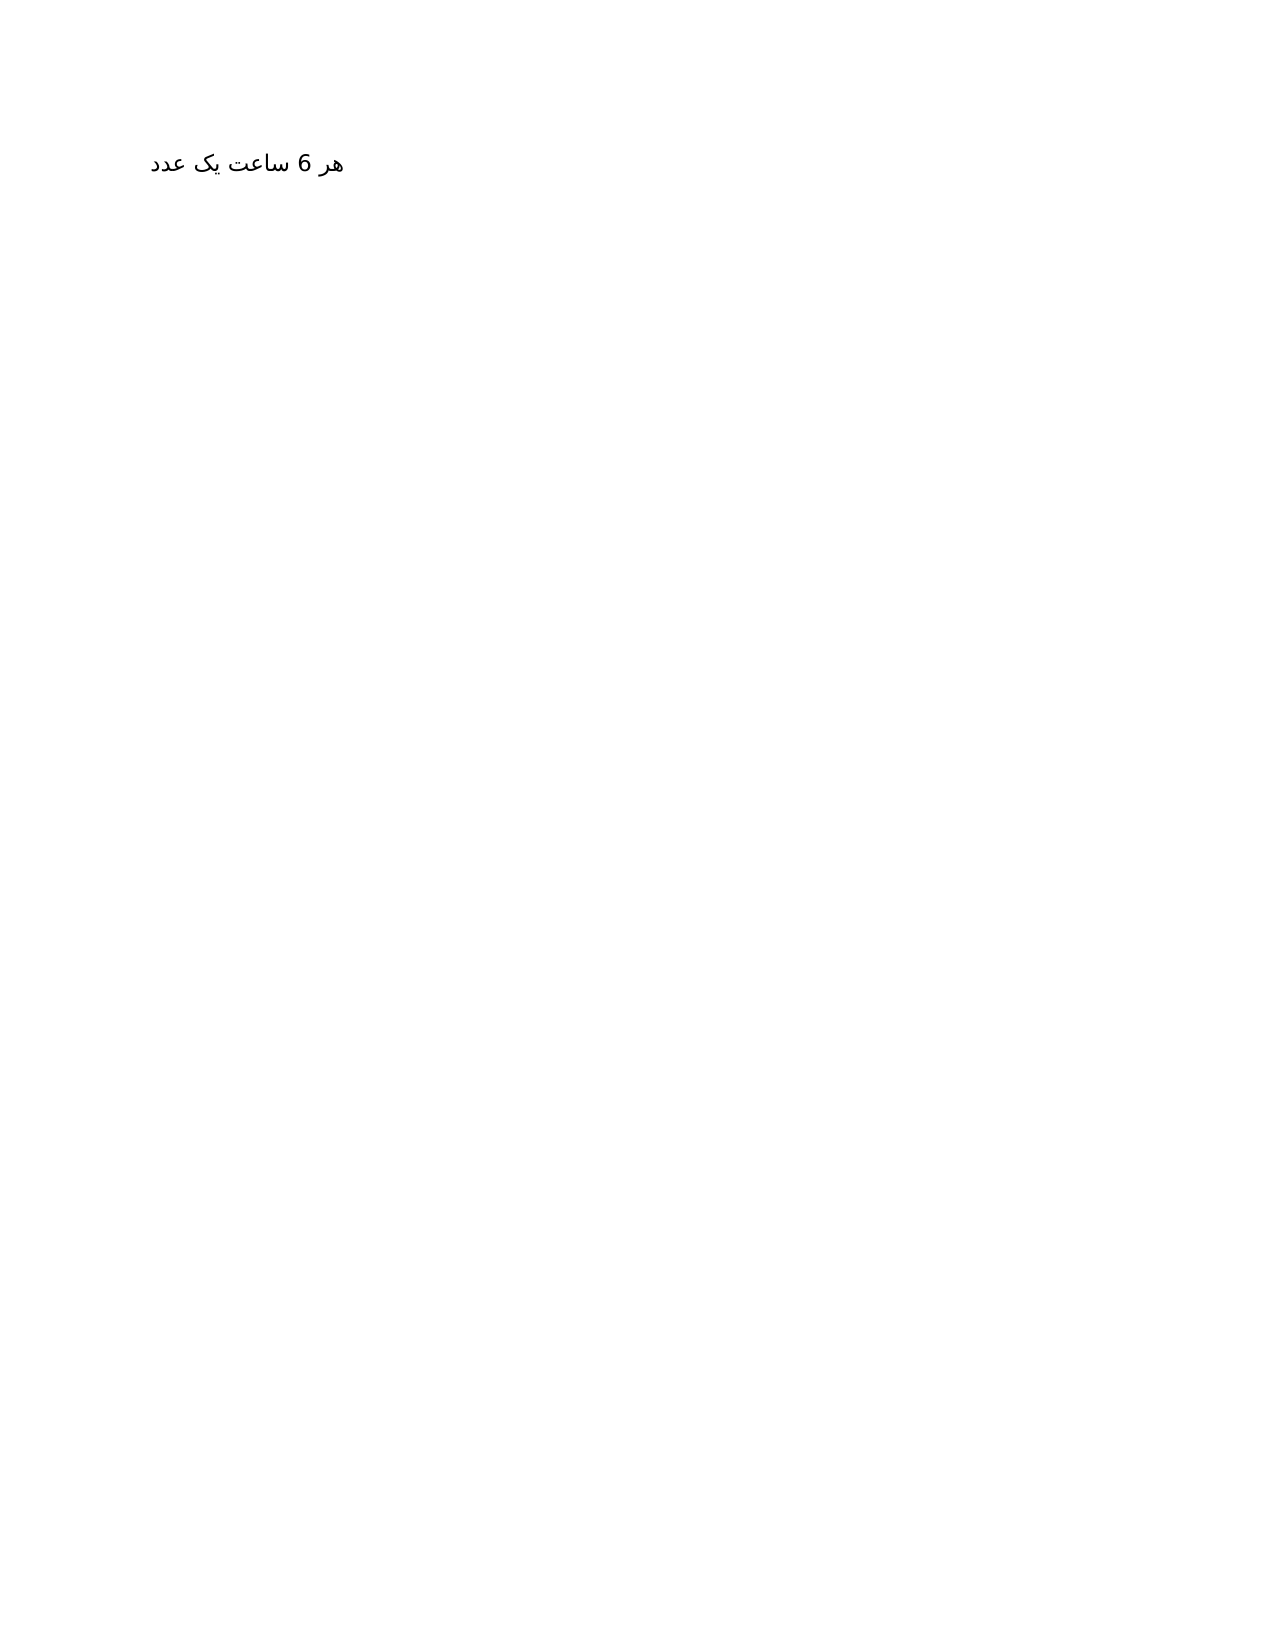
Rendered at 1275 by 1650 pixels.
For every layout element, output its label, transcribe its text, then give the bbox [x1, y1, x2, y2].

text هر 6 ساعت يک عدد [150, 150, 1125, 177]
